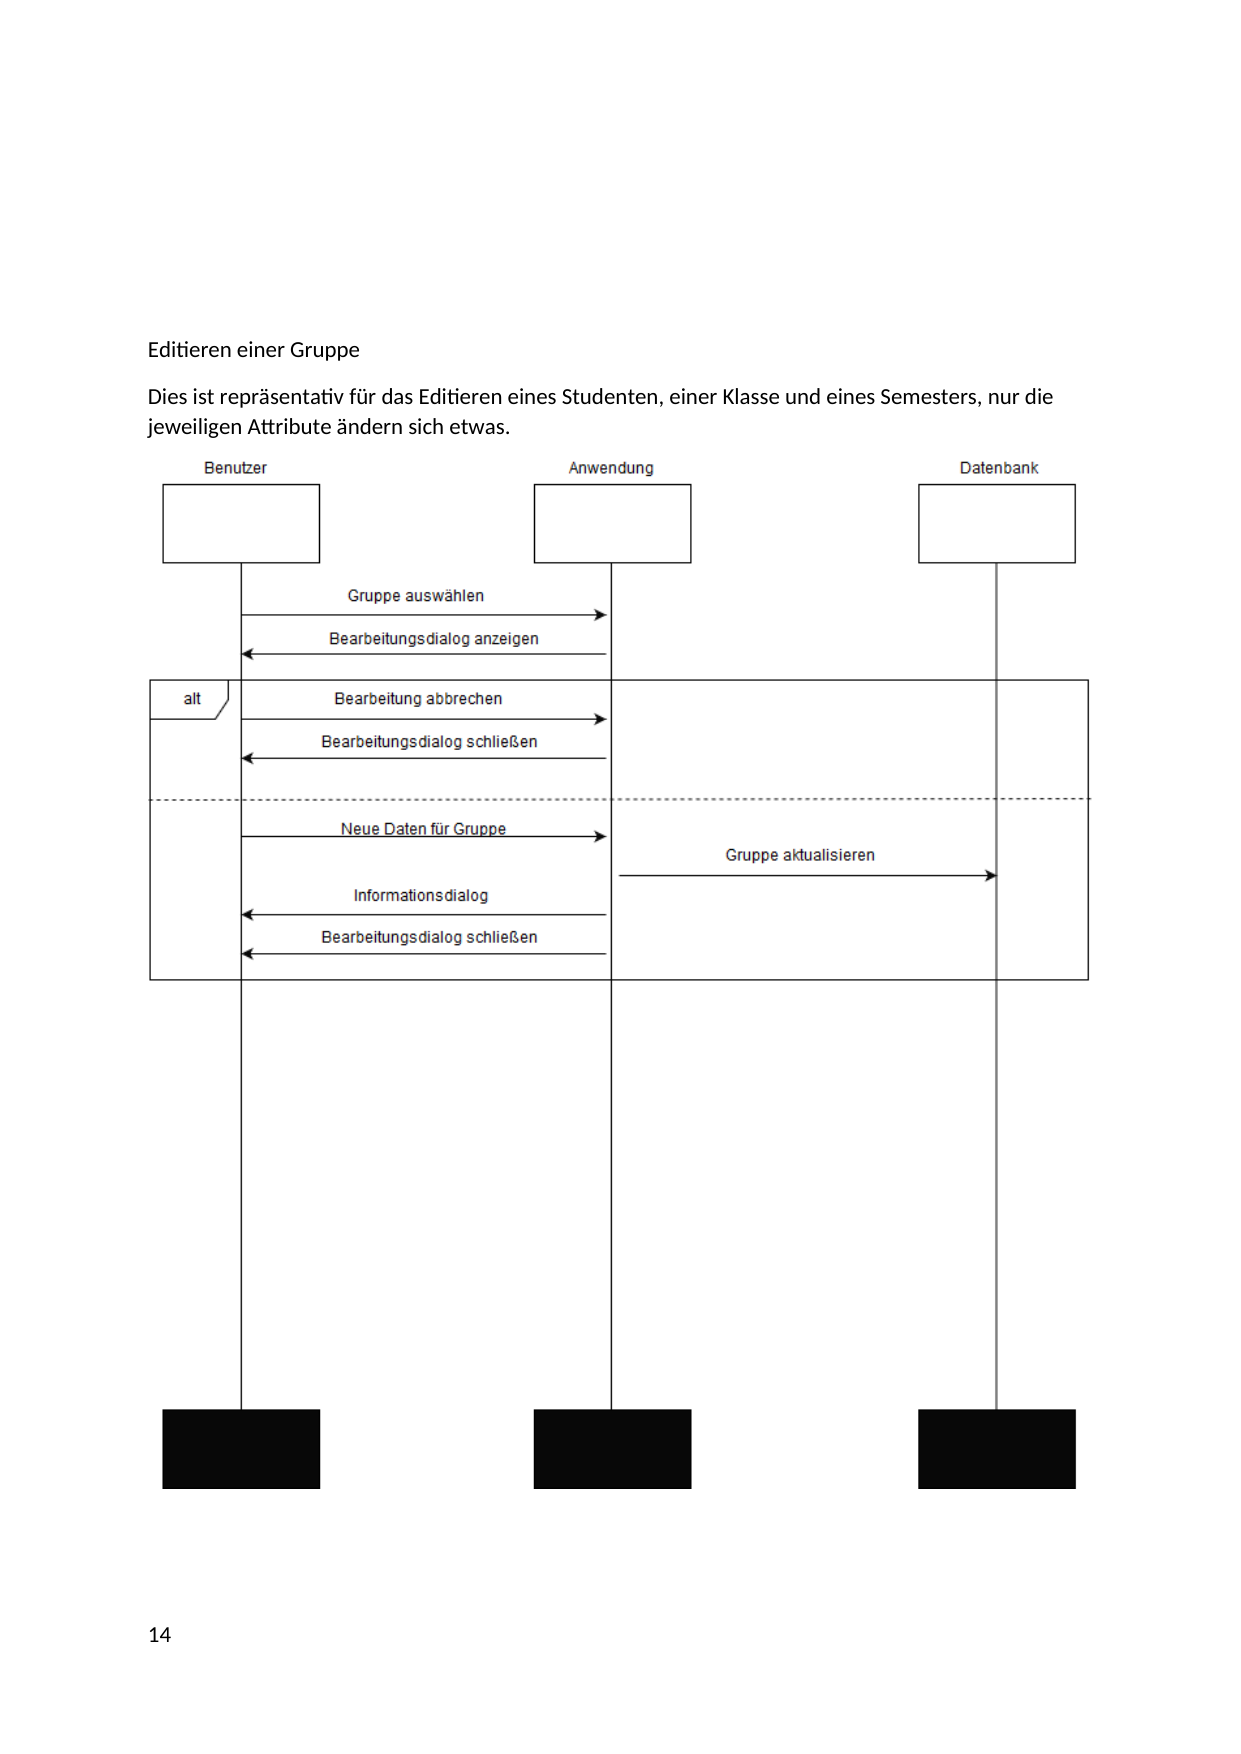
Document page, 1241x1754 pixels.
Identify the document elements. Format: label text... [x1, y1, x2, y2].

picture [147, 459, 1093, 1489]
text Dies ist repräsentativ für das Editieren eines Studenten, einer Klasse und eines Semesters, nur die jeweiligen Attribute ändern sich etwas. [148, 382, 1093, 440]
text Editieren einer Gruppe [148, 335, 1093, 363]
